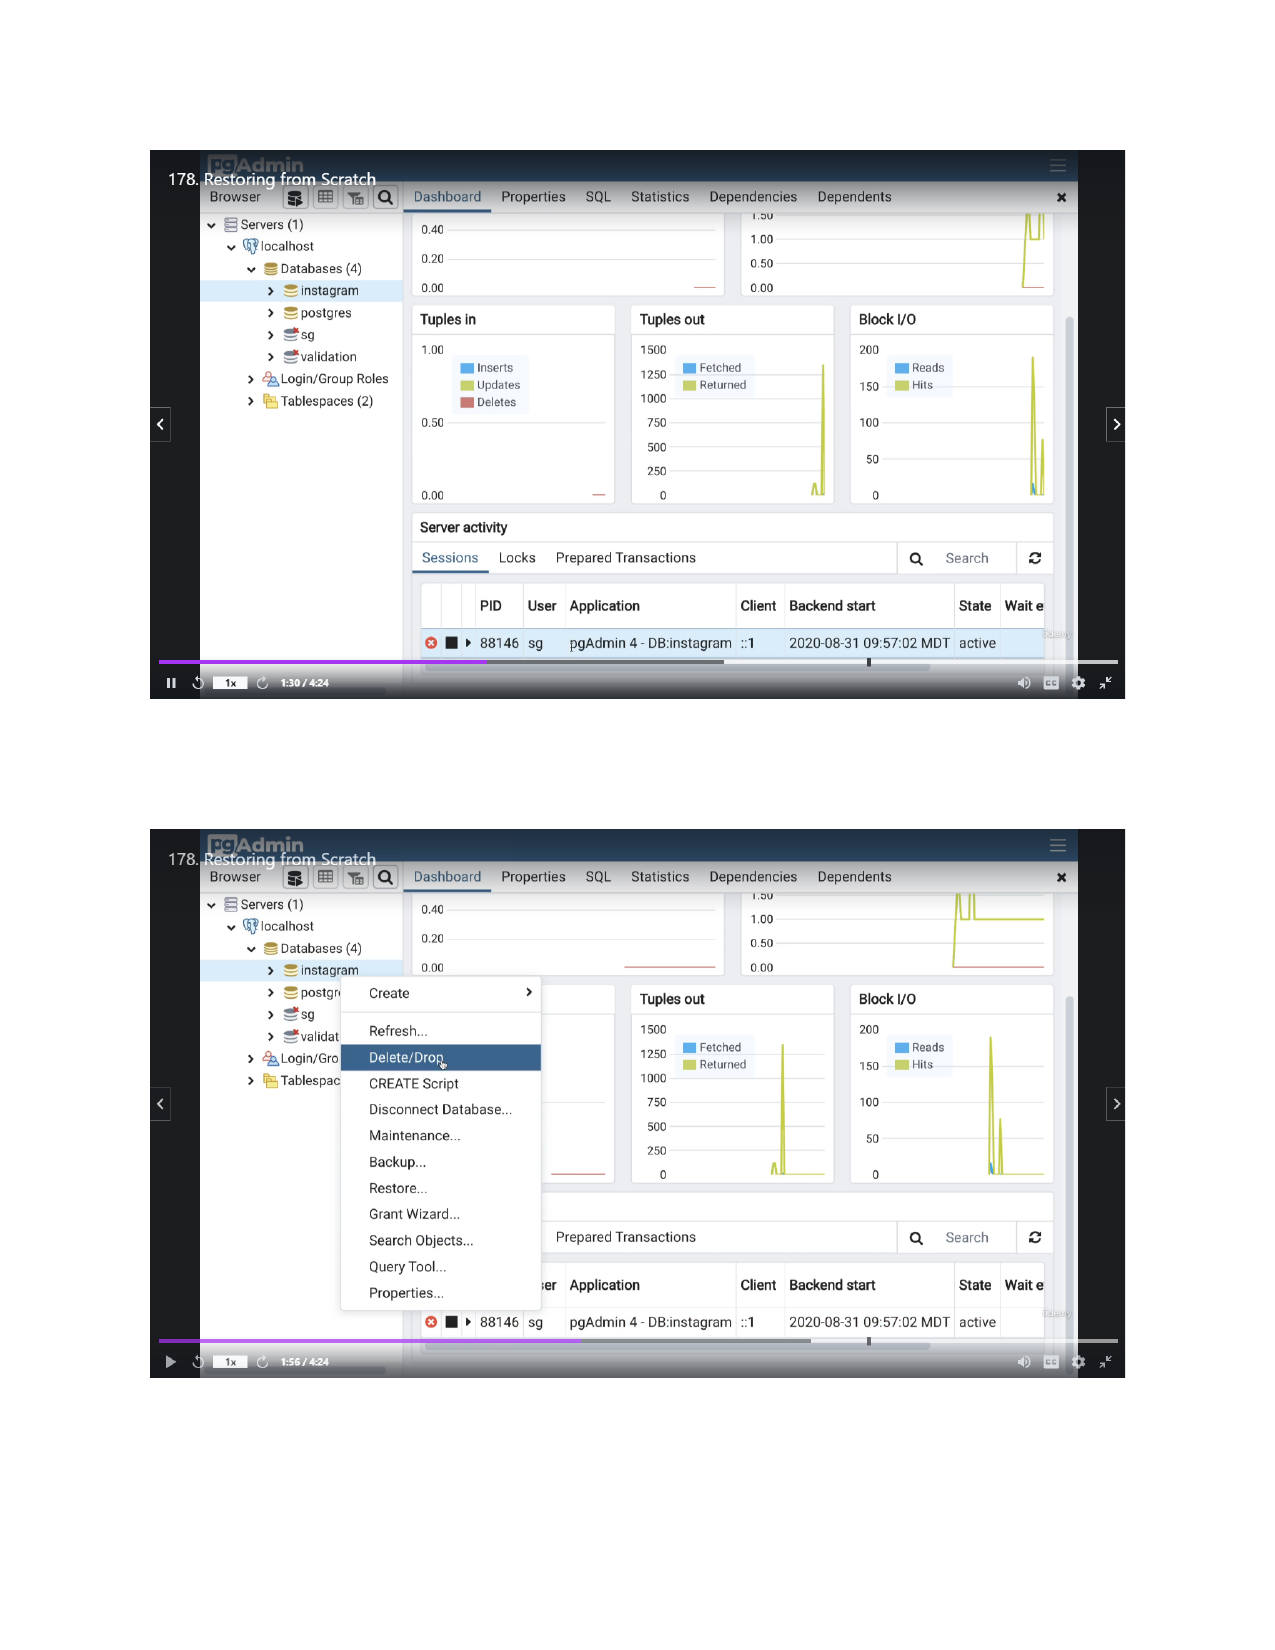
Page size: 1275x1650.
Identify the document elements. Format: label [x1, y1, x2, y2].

picture [150, 829, 1125, 1378]
picture [150, 150, 1125, 699]
